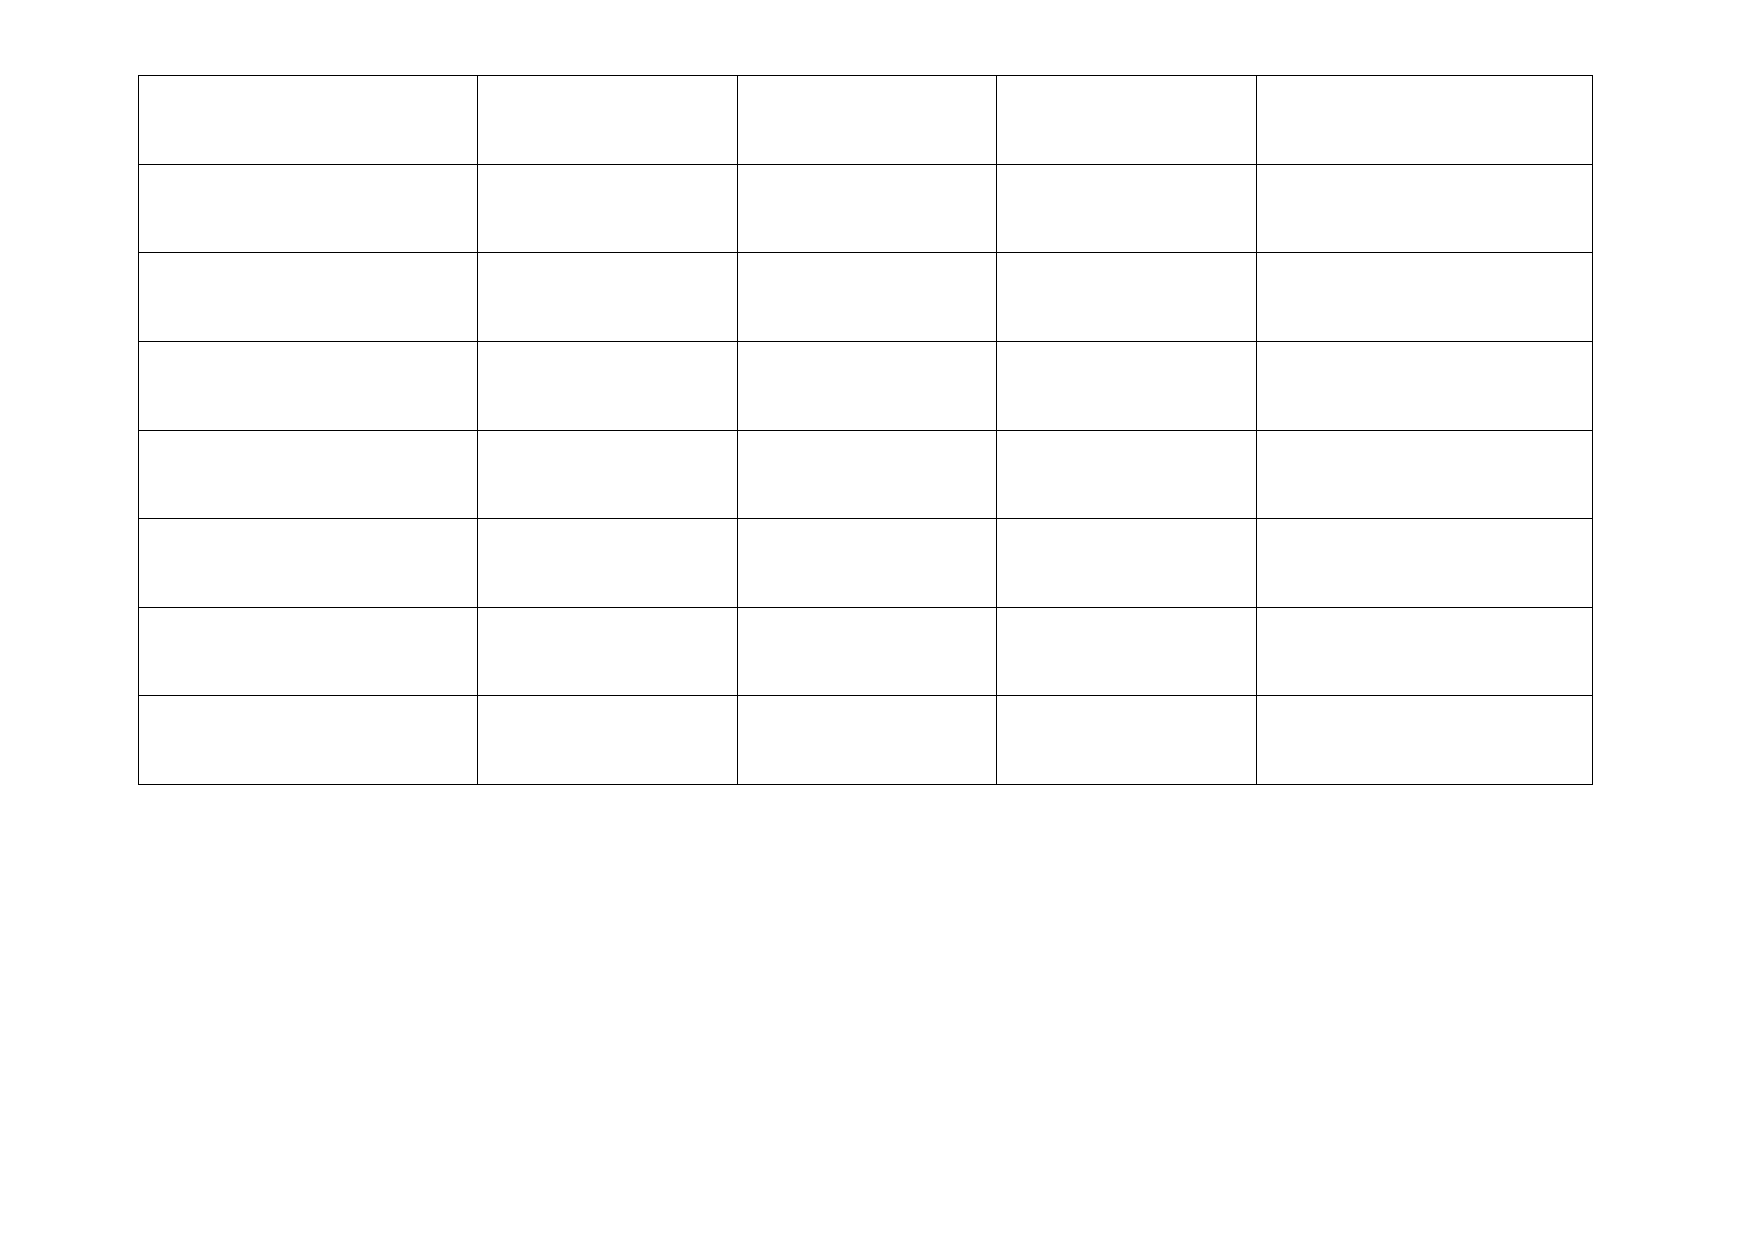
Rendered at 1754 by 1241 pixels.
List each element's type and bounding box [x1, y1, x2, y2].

table_cell [478, 76, 737, 163]
table_cell [738, 76, 996, 163]
table_cell [139, 76, 477, 163]
table_cell [997, 608, 1256, 695]
table_cell [478, 608, 737, 695]
table_cell [1257, 519, 1592, 607]
table_cell [738, 608, 996, 695]
table_cell [139, 431, 477, 518]
table_cell [1257, 608, 1592, 695]
table_cell [997, 253, 1256, 341]
table_cell [139, 519, 477, 607]
table_cell [1257, 76, 1592, 163]
table_cell [478, 696, 737, 784]
table_cell [997, 342, 1256, 429]
table_cell [738, 696, 996, 784]
table_cell [139, 608, 477, 695]
table_cell [478, 431, 737, 518]
table_cell [1257, 253, 1592, 341]
table_cell [1257, 165, 1592, 252]
table_cell [139, 342, 477, 429]
table_cell [738, 165, 996, 252]
table_cell [738, 431, 996, 518]
table_cell [997, 165, 1256, 252]
table_cell [478, 519, 737, 607]
table_cell [1257, 696, 1592, 784]
table_cell [478, 342, 737, 429]
table_cell [997, 76, 1256, 163]
table_cell [139, 165, 477, 252]
table_cell [997, 519, 1256, 607]
table_cell [997, 431, 1256, 518]
table_cell [1257, 342, 1592, 429]
table_cell [139, 696, 477, 784]
table_cell [738, 253, 996, 341]
table_cell [139, 253, 477, 341]
table_cell [478, 253, 737, 341]
table_cell [478, 165, 737, 252]
table_cell [997, 696, 1256, 784]
table_cell [738, 519, 996, 607]
table_cell [738, 342, 996, 429]
table_cell [1257, 431, 1592, 518]
